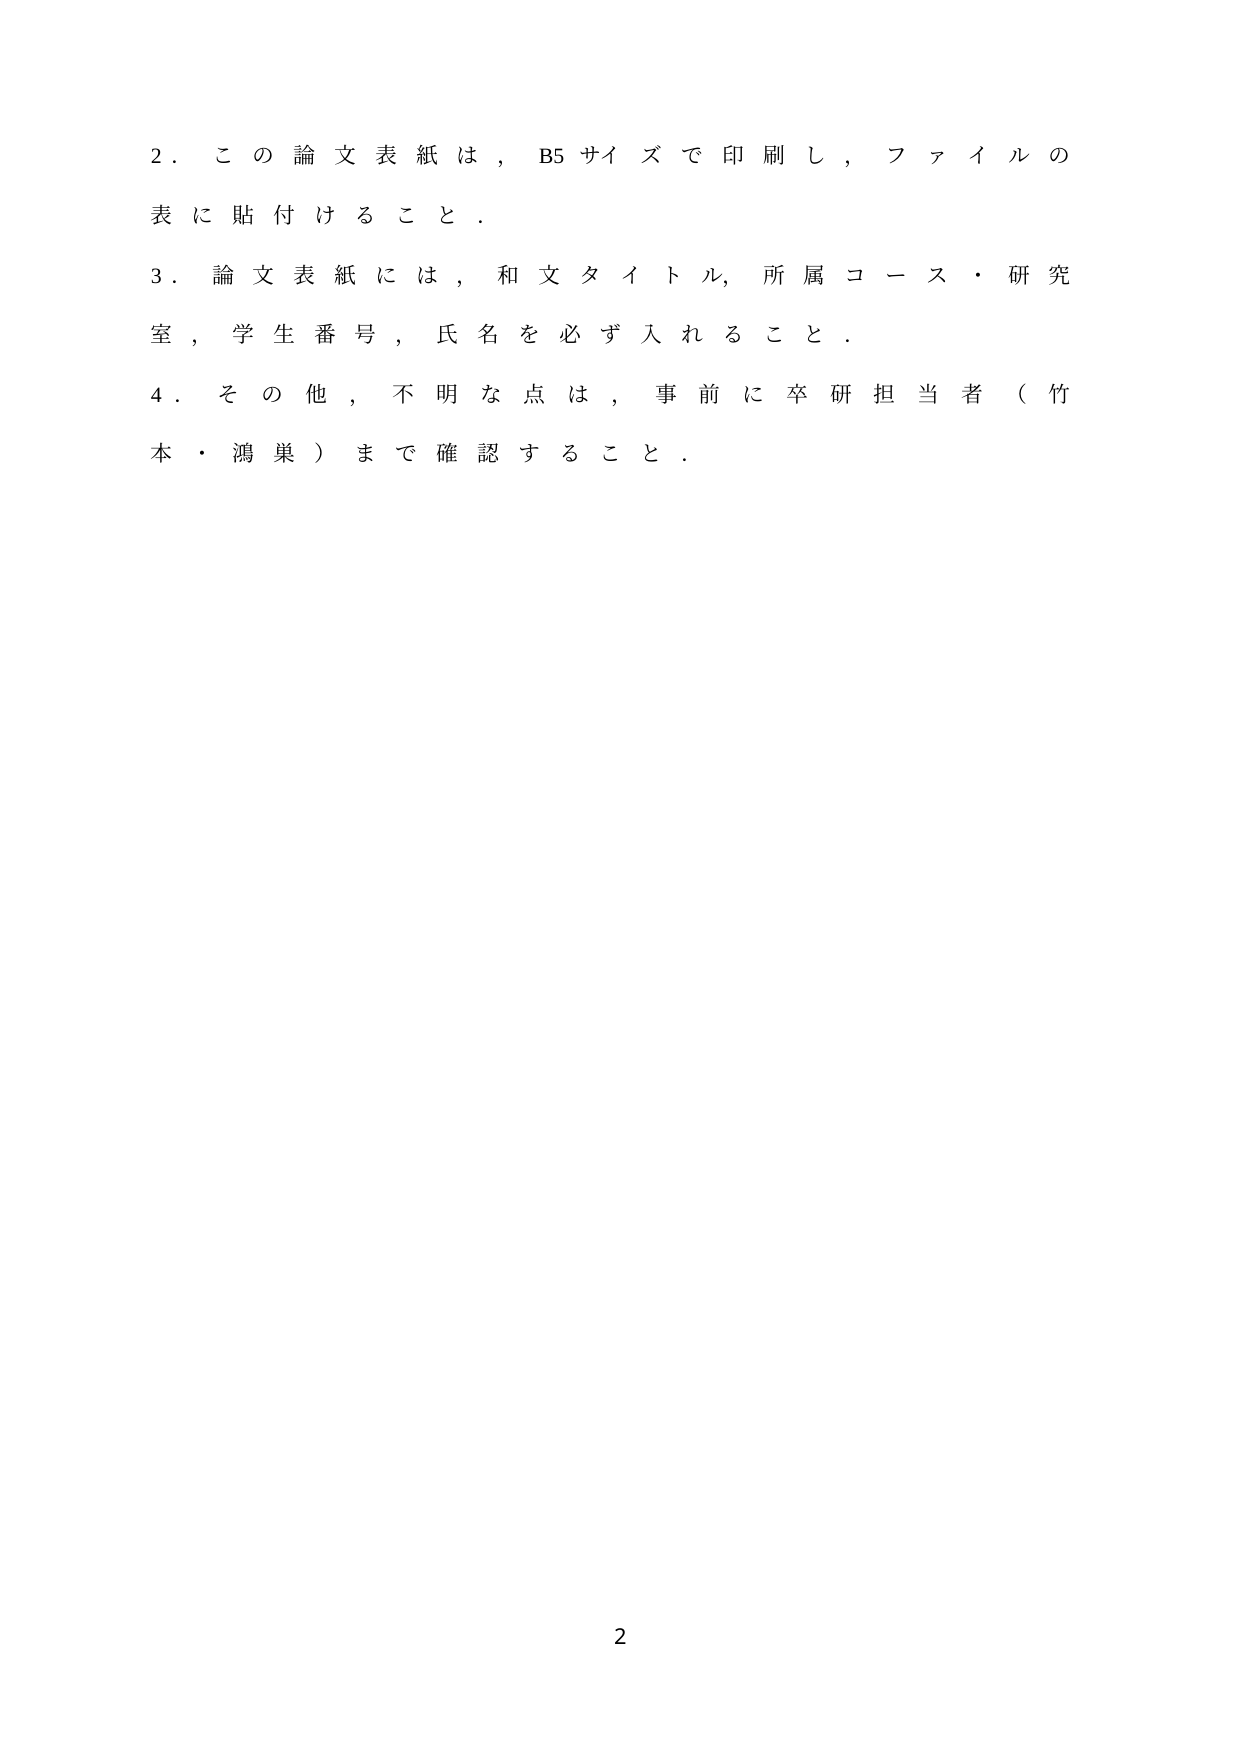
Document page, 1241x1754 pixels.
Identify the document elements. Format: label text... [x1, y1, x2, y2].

text 4．その他，不明な点は，事前に卒研担当者（竹本・鴻巣）まで確認すること． [151, 363, 1090, 482]
text 3．論文表紙には，和文タイトル，所属コース・研究室，学生番号，氏名を必ず入れること． [151, 244, 1090, 363]
text 2．この論文表紙は，B5サイズで印刷し，ファイルの表に貼付けること． [151, 125, 1090, 244]
